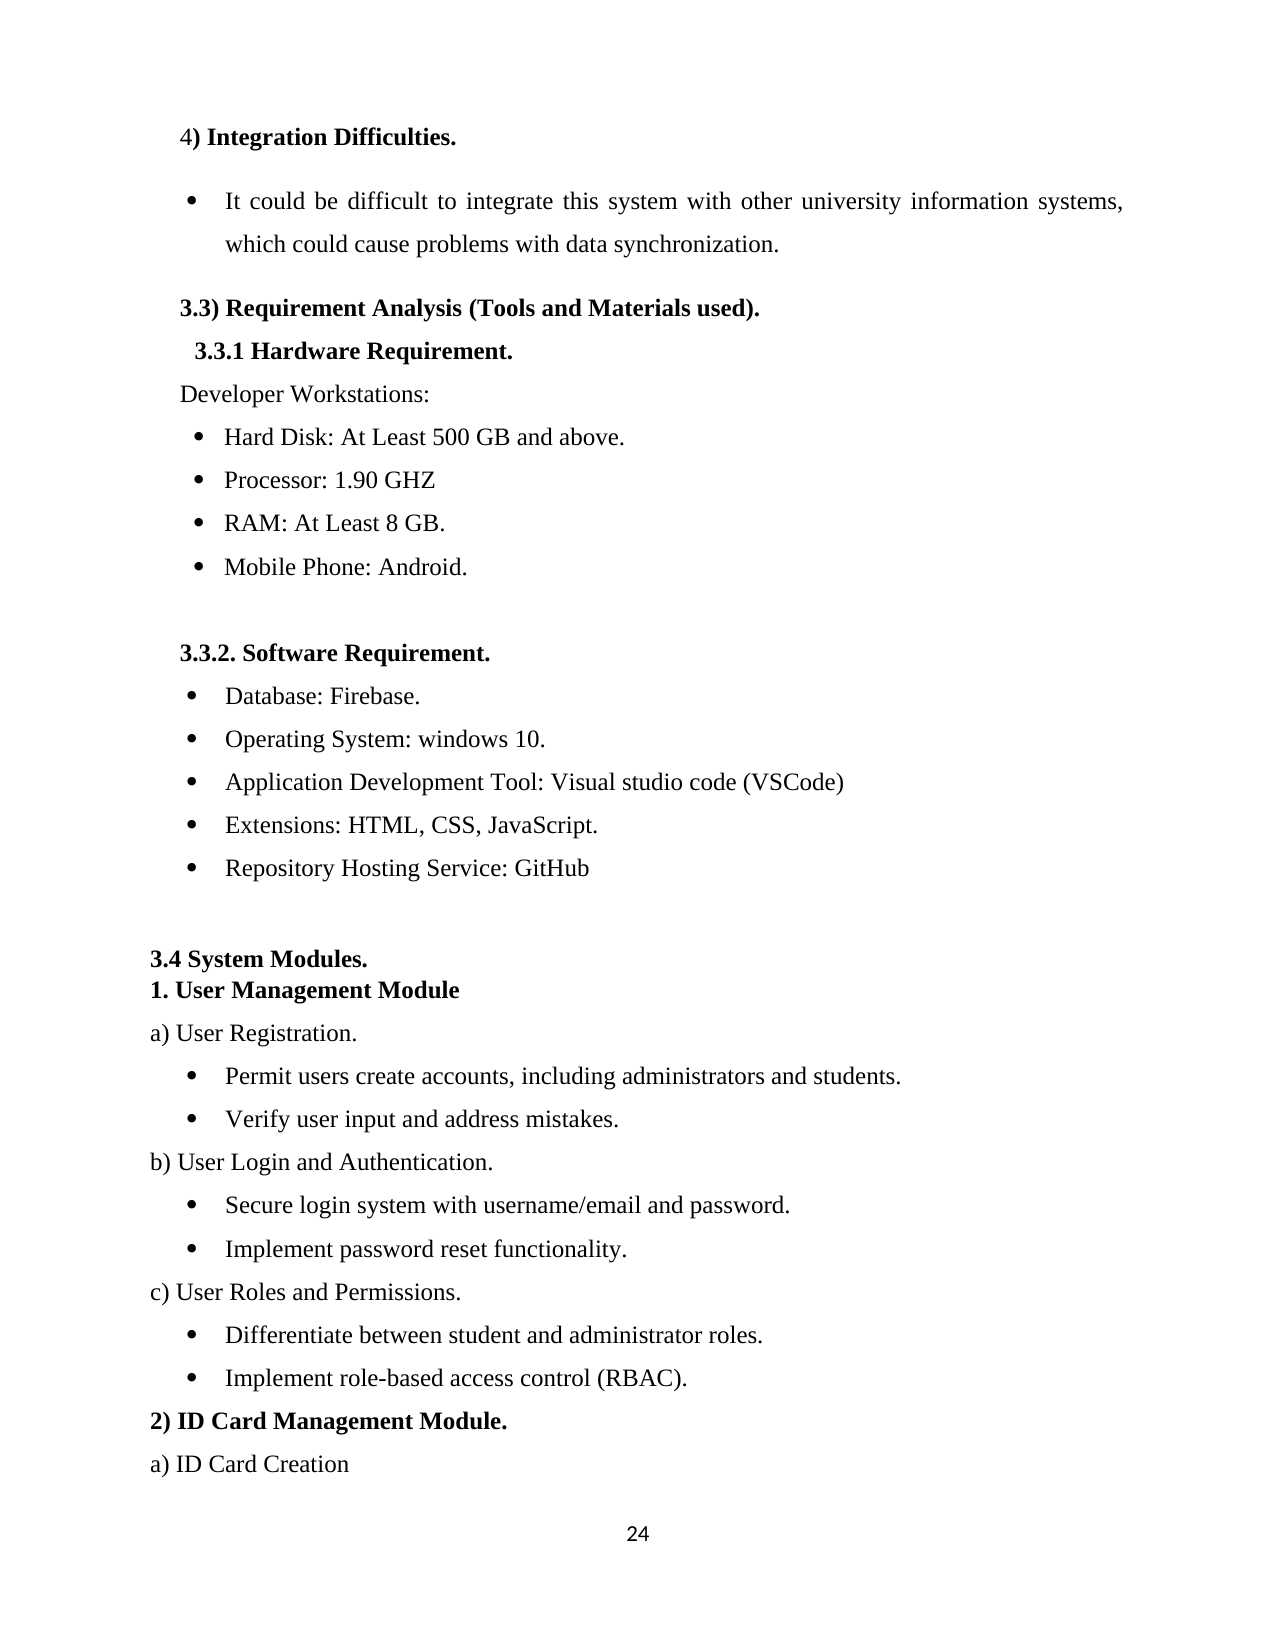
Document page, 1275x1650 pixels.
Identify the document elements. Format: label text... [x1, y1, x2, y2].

text a) User Registration. [150, 1018, 1125, 1047]
list Application Development Tool: Visual studio code (VSCode) [187, 767, 1125, 796]
list Secure login system with username/email and password. [187, 1191, 1125, 1219]
list It could be difficult to integrate this system with other university information systems, which could cause problems with data synchronization. [187, 186, 1125, 258]
text 2) ID Card Management Module. [150, 1406, 1125, 1435]
list Implement role-based access control (RBAC). [187, 1363, 1125, 1392]
list RAM: At Least 8 GB. [194, 508, 1125, 537]
list Permit users create accounts, including administrators and students. [187, 1061, 1125, 1090]
text c) User Roles and Permissions. [150, 1277, 1125, 1306]
text b) User Login and Authentication. [150, 1147, 1125, 1176]
list Mobile Phone: Android. [194, 552, 1125, 580]
list Differentiate between student and administrator roles. [187, 1320, 1125, 1349]
list Verify user input and address mistakes. [187, 1104, 1125, 1133]
list Implement password reset functionality. [187, 1234, 1125, 1262]
list Operating System: windows 10. [187, 724, 1125, 753]
list Extensions: HTML, CSS, JavaScript. [187, 810, 1125, 839]
list Hard Disk: At Least 500 GB and above. [194, 422, 1125, 451]
list Processor: 1.90 GHZ [194, 465, 1125, 494]
text 3.3.2. Software Requirement. [150, 638, 1125, 667]
list Database: Firebase. [187, 681, 1125, 710]
text 3.3.1 Hardware Requirement. [150, 336, 1125, 365]
subtitle 3.4 System Modules. [150, 944, 1125, 973]
text 4) Integration Difficulties. [150, 122, 1125, 151]
text 1. User Management Module [150, 975, 1125, 1004]
text 3.3) Requirement Analysis (Tools and Materials used). [150, 293, 1125, 322]
list Repository Hosting Service: GitHub [187, 853, 1125, 882]
text a) ID Card Creation [150, 1449, 1125, 1478]
text Developer Workstations: [179, 379, 1125, 408]
